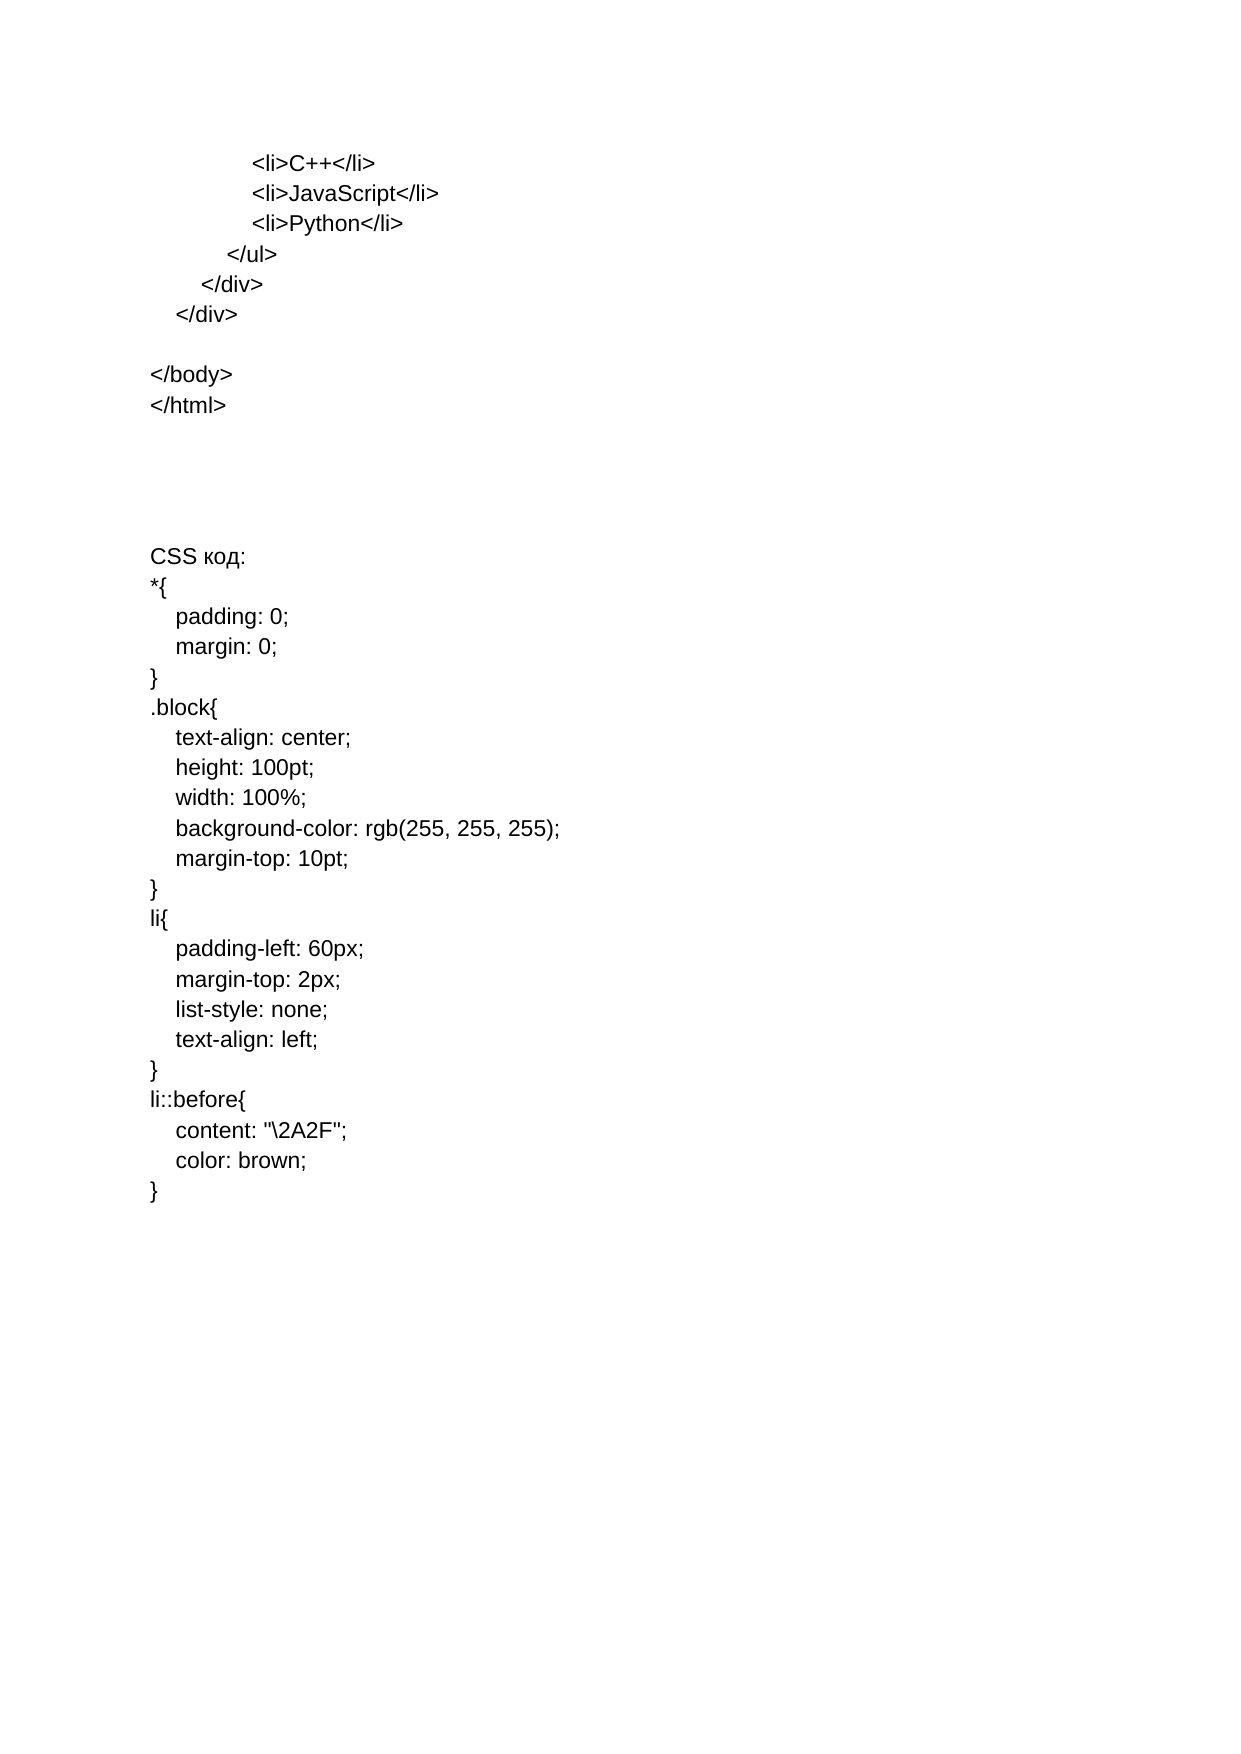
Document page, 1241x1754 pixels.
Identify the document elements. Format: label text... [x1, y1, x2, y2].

text </div> [150, 301, 1090, 327]
text } [150, 875, 1090, 901]
text <li>C++</li> [150, 150, 1090, 176]
text </html> CSS код: *{ [150, 392, 1090, 599]
text </ul> [150, 241, 1090, 267]
text padding-left: 60px; [150, 935, 1090, 962]
text } [150, 1056, 1090, 1083]
text } [150, 663, 1090, 690]
text li::before{ [150, 1086, 1090, 1113]
text width: 100%; [150, 784, 1090, 811]
text } [150, 1177, 1090, 1203]
text background-color: rgb(255, 255, 255); [150, 814, 1090, 841]
text height: 100pt; [150, 754, 1090, 781]
text margin-top: 10pt; [150, 845, 1090, 871]
text margin: 0; [150, 633, 1090, 660]
text li{ [150, 905, 1090, 932]
text text-align: center; [150, 724, 1090, 750]
text text-align: left; [150, 1026, 1090, 1052]
text .block{ [150, 694, 1090, 720]
text list-style: none; [150, 996, 1090, 1022]
text <li>Python</li> [150, 210, 1090, 237]
text padding: 0; [150, 603, 1090, 629]
text color: brown; [150, 1147, 1090, 1173]
text </div> [150, 271, 1090, 297]
text content: "\2A2F"; [150, 1117, 1090, 1143]
text <li>JavaScript</li> [150, 180, 1090, 207]
text margin-top: 2px; [150, 966, 1090, 992]
text </body> [150, 361, 1090, 388]
